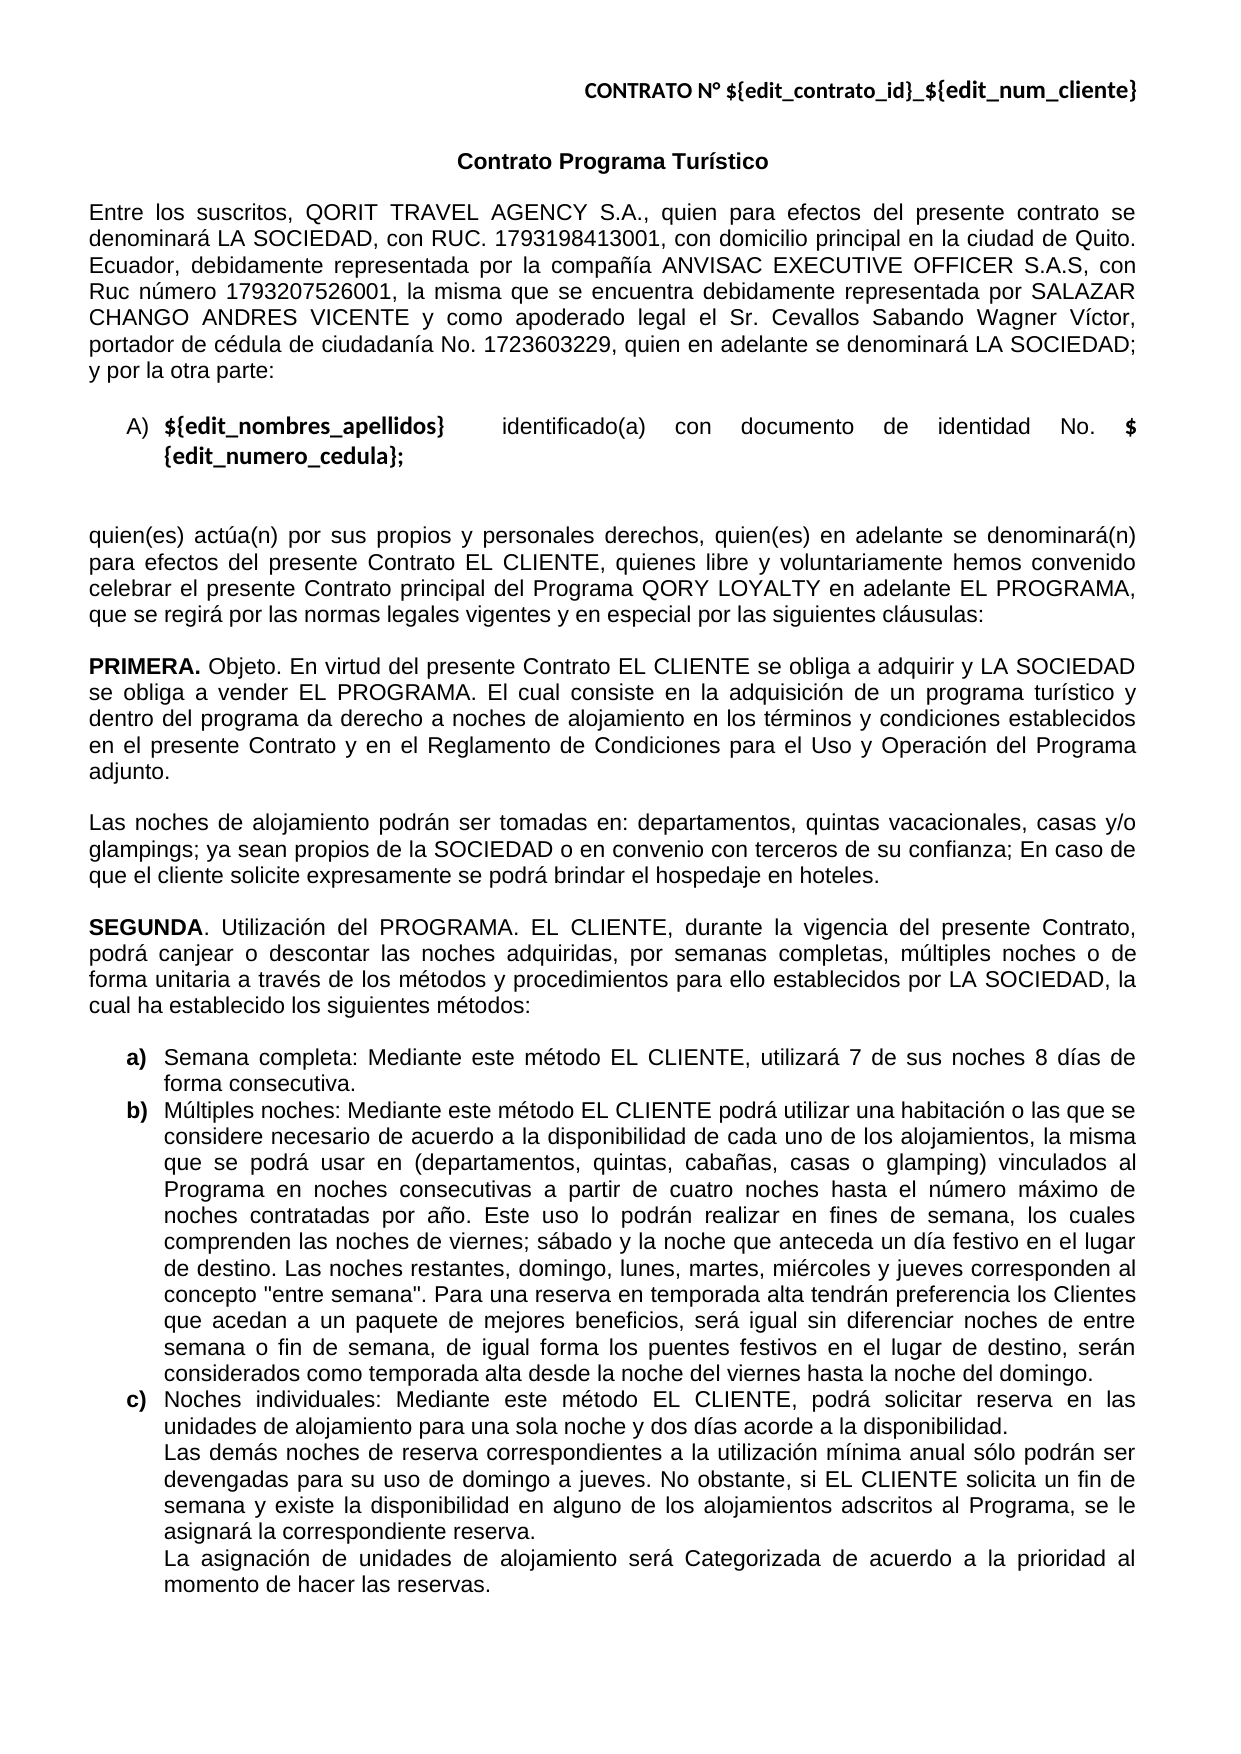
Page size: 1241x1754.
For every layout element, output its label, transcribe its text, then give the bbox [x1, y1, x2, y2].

text Las noches de alojamiento podrán ser tomadas en: departamentos, quintas vacacionales, casas y/o glampings; ya sean propios de la SOCIEDAD o en convenio con terceros de su confianza; En caso de que el cliente solicite expresamente se podrá brindar el hospedaje en hoteles. [89, 809, 1137, 888]
list Múltiples noches: Mediante este método EL CLIENTE podrá utilizar una habitación o las que se considere necesario de acuerdo a la disponibilidad de cada uno de los alojamientos, la misma que se podrá usar en (departamentos, quintas, cabañas, casas o glamping) vinculados al Programa en noches consecutivas a partir de cuatro noches hasta el número máximo de noches contratadas por año. Este uso lo podrán realizar en fines de semana, los cuales comprenden las noches de viernes; sábado y la noche que anteceda un día festivo en el lugar de destino. Las noches restantes, domingo, lunes, martes, miércoles y jueves corresponden al concepto "entre semana". Para una reserva en temporada alta tendrán preferencia los Clientes que acedan a un paquete de mejores beneficios, será igual sin diferenciar noches de entre semana o fin de semana, de igual forma los puentes festivos en el lugar de destino, serán considerados como temporada alta desde la noche del viernes hasta la noche del domingo. [126, 1097, 1137, 1386]
list Semana completa: Mediante este método EL CLIENTE, utilizará 7 de sus noches 8 días de forma consecutiva. [126, 1044, 1137, 1097]
text PRIMERA. Objeto. En virtud del presente Contrato EL CLIENTE se obliga a adquirir y LA SOCIEDAD se obliga a vender EL PROGRAMA. El cual consiste en la adquisición de un programa turístico y dentro del programa da derecho a noches de alojamiento en los términos y condiciones establecidos en el presente Contrato y en el Reglamento de Condiciones para el Uso y Operación del Programa adjunto. [89, 653, 1137, 784]
text Contrato Programa Turístico [89, 148, 1137, 174]
text quien(es) actúa(n) por sus propios y personales derechos, quien(es) en adelante se denominará(n) para efectos del presente Contrato EL CLIENTE, quienes libre y voluntariamente hemos convenido celebrar el presente Contrato principal del Programa QORY LOYALTY en adelante EL PROGRAMA, que se regirá por las normas legales vigentes y en especial por las siguientes cláusulas: [89, 522, 1137, 628]
text Entre los suscritos, QORIT TRAVEL AGENCY S.A., quien para efectos del presente contrato se denominará LA SOCIEDAD, con RUC. 1793198413001, con domicilio principal en la ciudad de Quito. Ecuador, debidamente representada por la compañía ANVISAC EXECUTIVE OFFICER S.A.S, con Ruc número 1793207526001, la misma que se encuentra debidamente representada por SALAZAR CHANGO ANDRES VICENTE y como apoderado legal el Sr. Cevallos Sabando Wagner Víctor, portador de cédula de ciudadanía No. 1723603229, quien en adelante se denominará LA SOCIEDAD; y por la otra parte: [89, 199, 1137, 383]
text SEGUNDA. Utilización del PROGRAMA. EL CLIENTE, durante la vigencia del presente Contrato, podrá canjear o descontar las noches adquiridas, por semanas completas, múltiples noches o de forma unitaria a través de los métodos y procedimientos para ello establecidos por LA SOCIEDAD, la cual ha establecido los siguientes métodos: [89, 913, 1137, 1019]
list Las demás noches de reserva correspondientes a la utilización mínima anual sólo podrán ser devengadas para su uso de domingo a jueves. No obstante, si EL CLIENTE solicita un fin de semana y existe la disponibilidad en alguno de los alojamientos adscritos al Programa, se le asignará la correspondiente reserva. [164, 1439, 1137, 1544]
list La asignación de unidades de alojamiento será Categorizada de acuerdo a la prioridad al momento de hacer las reservas. [164, 1544, 1137, 1597]
list ${edit_nombres_apellidos} identificado(a) con documento de identidad No. ${edit_numero_cedula}; [126, 410, 1137, 471]
list Noches individuales: Mediante este método EL CLIENTE, podrá solicitar reserva en las unidades de alojamiento para una sola noche y dos días acorde a la disponibilidad. [126, 1386, 1137, 1439]
